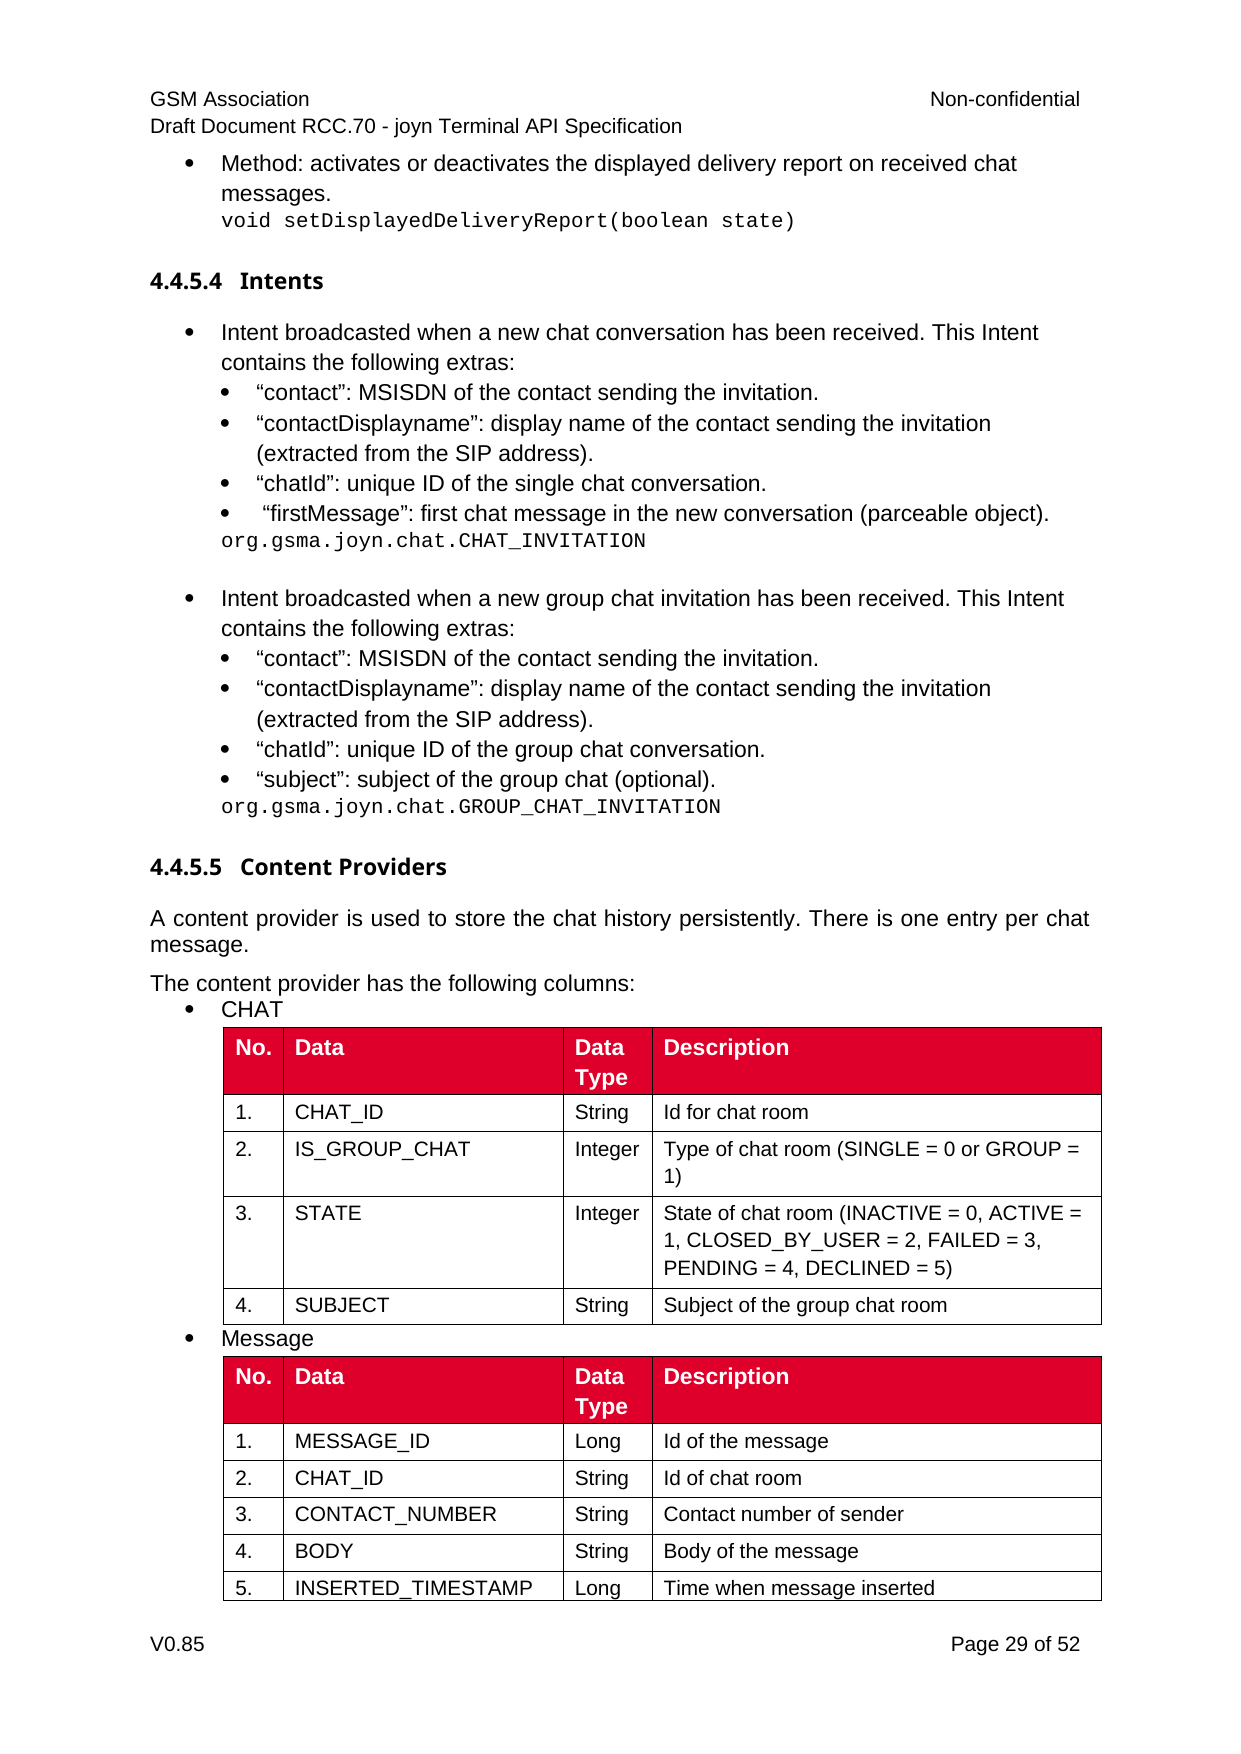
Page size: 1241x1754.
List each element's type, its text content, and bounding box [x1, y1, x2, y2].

table_cell CHAT_ID [284, 1095, 563, 1131]
list Message [185, 1325, 1090, 1352]
table_header No. [224, 1357, 283, 1423]
table_cell String [564, 1461, 652, 1497]
list Intent broadcasted when a new chat conversation has been received. This Intent contains the following extras: [185, 319, 1090, 376]
table_cell IS_GROUP_CHAT [284, 1132, 563, 1196]
table_cell State of chat room (INACTIVE = 0, ACTIVE = 1, CLOSED_BY_USER = 2, FAILED = 3, PENDING = 4, DECLINED = 5) [653, 1197, 1101, 1287]
table_cell 5. [224, 1572, 283, 1600]
table_cell Integer [564, 1132, 652, 1196]
subtitle Content Providers [150, 851, 1090, 882]
table_cell INSERTED_TIMESTAMP [284, 1572, 563, 1600]
text The content provider has the following columns: [150, 970, 1090, 996]
table_cell 4. [224, 1289, 283, 1324]
text A content provider is used to store the chat history persistently. There is one entry per chat message. [150, 905, 1090, 957]
table_header No. [224, 1028, 283, 1094]
table_cell Id of the message [653, 1424, 1101, 1460]
list “firstMessage”: first chat message in the new conversation (parceable object). [221, 500, 1090, 527]
table_header Data Type [564, 1357, 652, 1423]
table_cell 1. [224, 1424, 283, 1460]
list Method: activates or deactivates the displayed delivery report on received chat messages. [185, 150, 1090, 207]
table_cell Long [564, 1424, 652, 1460]
table_cell Subject of the group chat room [653, 1289, 1101, 1324]
table_cell 2. [224, 1132, 283, 1196]
table_header Data [284, 1028, 563, 1094]
table_cell BODY [284, 1535, 563, 1571]
table_cell Integer [564, 1197, 652, 1287]
table_cell 1. [224, 1095, 283, 1131]
table_cell SUBJECT [284, 1289, 563, 1324]
table_cell String [564, 1095, 652, 1131]
table_cell Id of chat room [653, 1461, 1101, 1497]
table_cell 2. [224, 1461, 283, 1497]
list “chatId”: unique ID of the group chat conversation. [221, 736, 1090, 762]
table_cell Body of the message [653, 1535, 1101, 1571]
table_cell 3. [224, 1498, 283, 1534]
table_cell Contact number of sender [653, 1498, 1101, 1534]
table_header Description [653, 1357, 1101, 1423]
subtitle Intents [150, 265, 1090, 296]
text org.gsma.joyn.chat.GROUP_CHAT_INVITATION [221, 796, 1090, 820]
table_header Data Type [564, 1028, 652, 1094]
table_cell String [564, 1498, 652, 1534]
text void setDisplayedDeliveryReport(boolean state) [221, 210, 1090, 234]
table_cell MESSAGE_ID [284, 1424, 563, 1460]
table_cell CHAT_ID [284, 1461, 563, 1497]
table_cell 3. [224, 1197, 283, 1287]
list Intent broadcasted when a new group chat invitation has been received. This Intent contains the following extras: [185, 585, 1090, 641]
list “chatId”: unique ID of the single chat conversation. [221, 470, 1090, 496]
list “contact”: MSISDN of the contact sending the invitation. [221, 379, 1090, 406]
table_cell String [564, 1535, 652, 1571]
table_cell Id for chat room [653, 1095, 1101, 1131]
table_cell Long [564, 1572, 652, 1600]
list “contactDisplayname”: display name of the contact sending the invitation (extracted from the SIP address). [221, 409, 1090, 466]
table_cell String [564, 1289, 652, 1324]
table_cell Type of chat room (SINGLE = 0 or GROUP = 1) [653, 1132, 1101, 1196]
table_header Description [653, 1028, 1101, 1094]
table_header Data [284, 1357, 563, 1423]
table_cell CONTACT_NUMBER [284, 1498, 563, 1534]
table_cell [653, 1572, 1101, 1600]
list “subject”: subject of the group chat (optional). [221, 766, 1090, 792]
table_cell 4. [224, 1535, 283, 1571]
table_cell STATE [284, 1197, 563, 1287]
list “contactDisplayname”: display name of the contact sending the invitation (extracted from the SIP address). [221, 675, 1090, 732]
text org.gsma.joyn.chat.CHAT_INVITATION [221, 530, 1090, 554]
list “contact”: MSISDN of the contact sending the invitation. [221, 645, 1090, 672]
list CHAT [185, 996, 1090, 1023]
